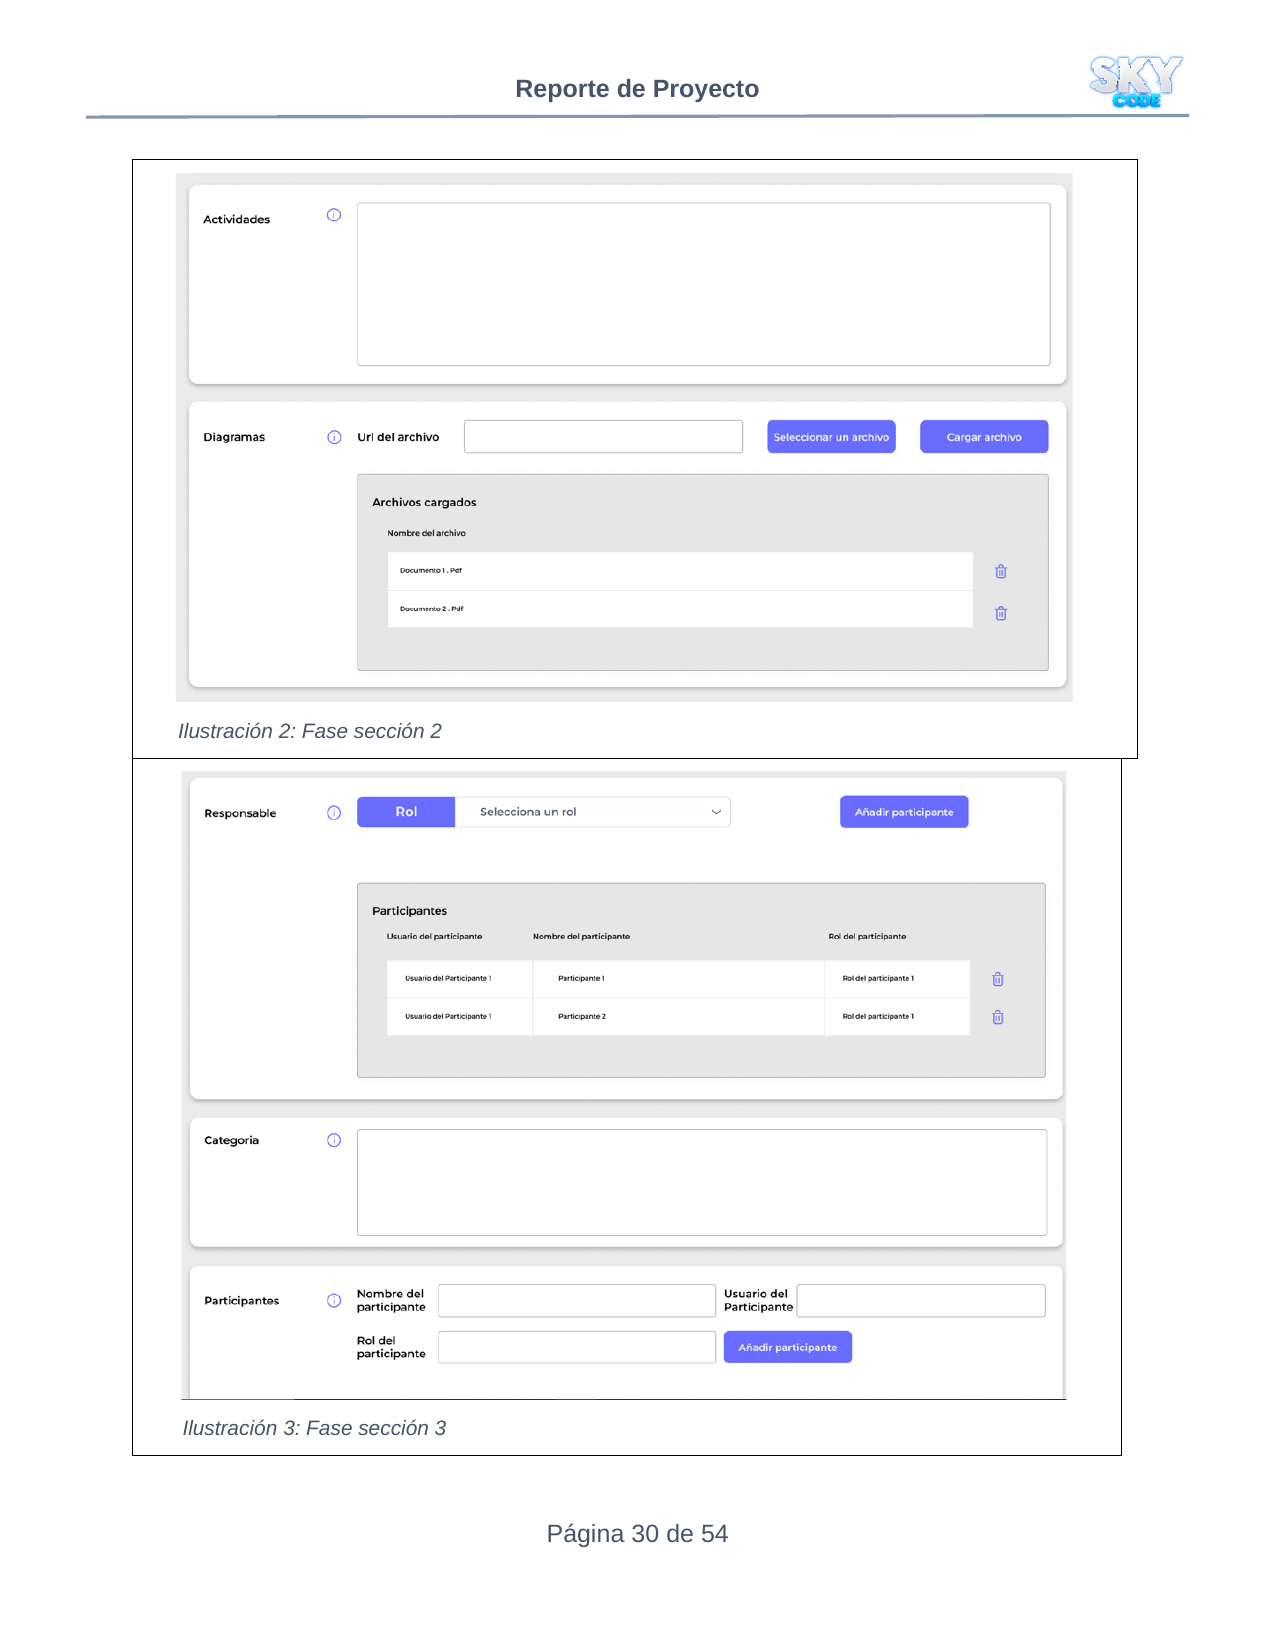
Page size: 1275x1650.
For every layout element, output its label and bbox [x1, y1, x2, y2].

table_header [133, 160, 1137, 758]
table_cell [133, 759, 1121, 1455]
picture [1081, 29, 1192, 140]
picture [181, 771, 1067, 1400]
picture [175, 173, 1073, 702]
